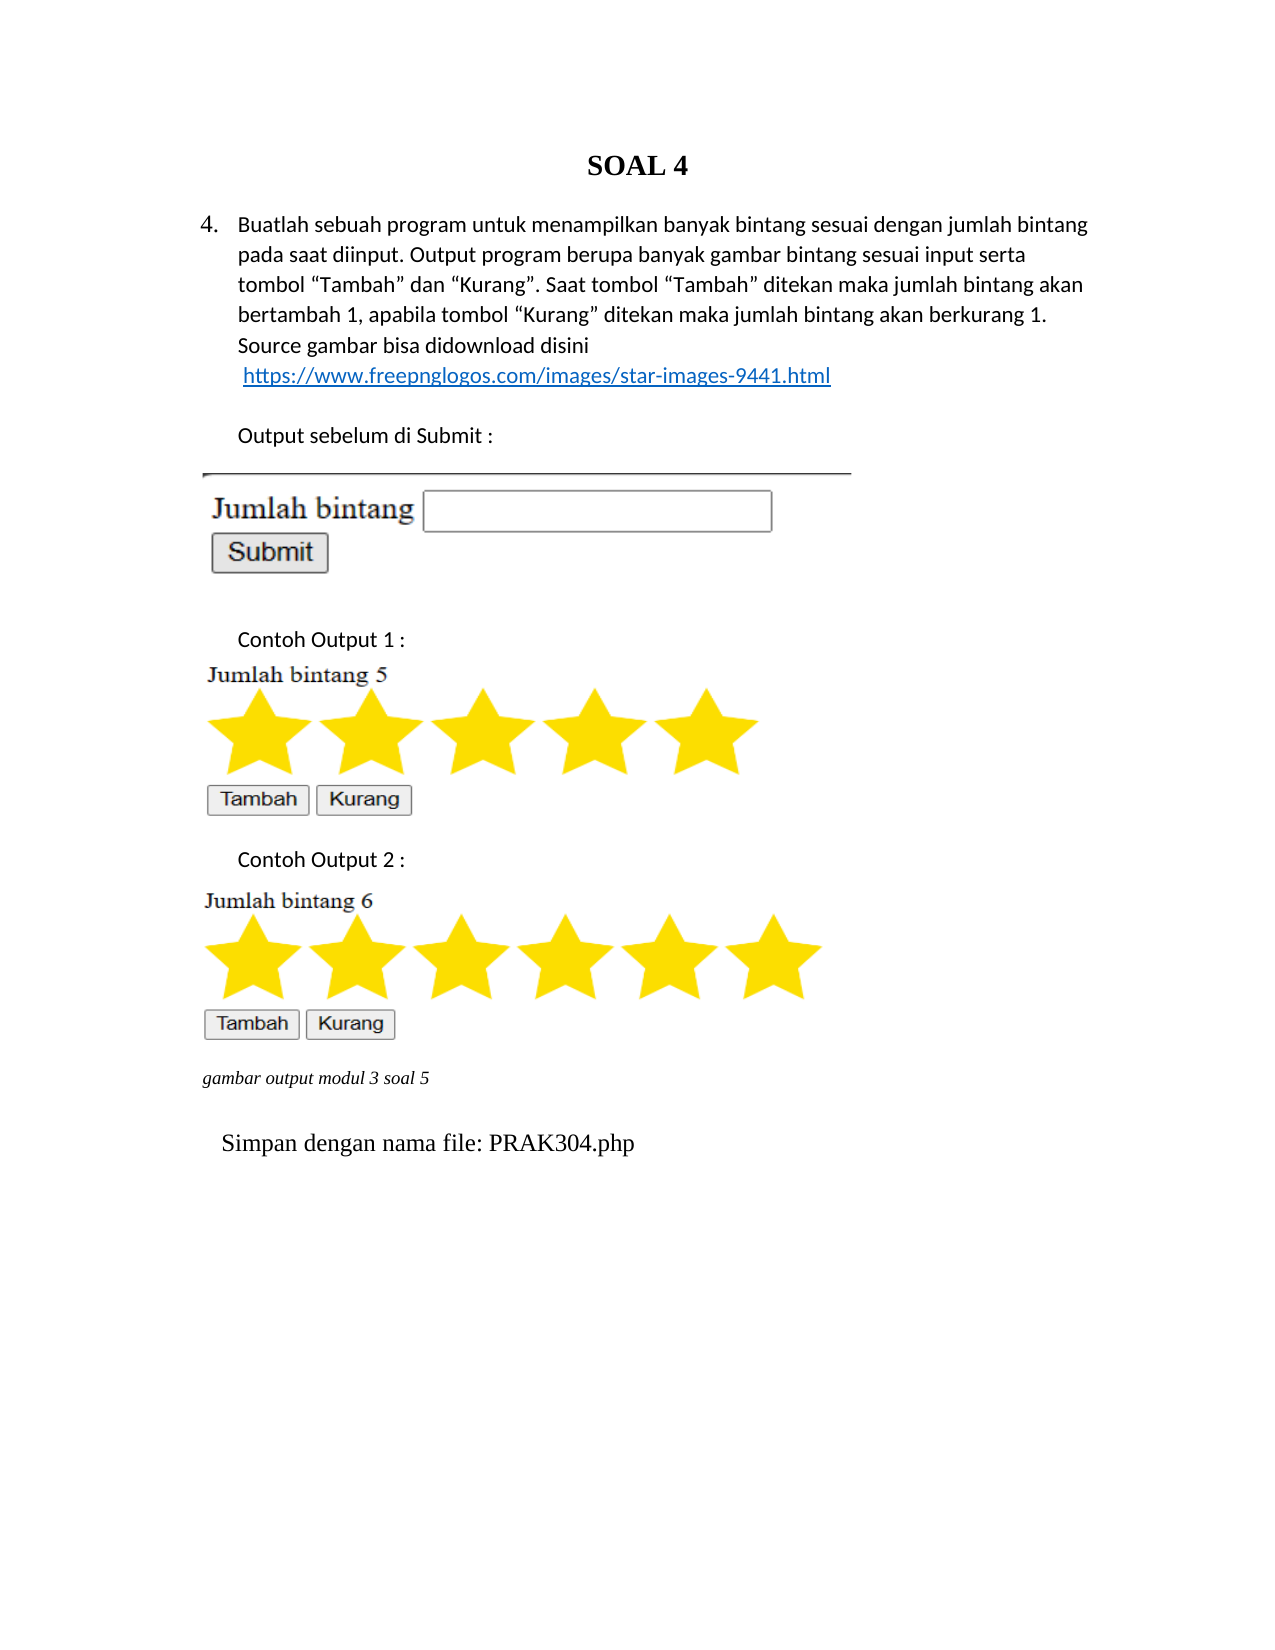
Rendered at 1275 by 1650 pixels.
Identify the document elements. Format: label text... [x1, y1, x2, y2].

list Buatlah sebuah program untuk menampilkan banyak bintang sesuai dengan jumlah bintang pada saat diinput. Output program berupa banyak gambar bintang sesuai input serta tombol “Tambah” dan “Kurang”. Saat tombol “Tambah” ditekan maka jumlah bintang akan bertambah 1, apabila tombol “Kurang” ditekan maka jumlah bintang akan berkurang 1. Source gambar bisa didownload disini [200, 209, 1098, 359]
list Output sebelum di Submit : [238, 421, 1098, 449]
picture [202, 473, 852, 621]
subtitle SOAL 4 [177, 148, 1098, 181]
text Simpan dengan nama file: PRAK304.php [177, 1128, 1098, 1156]
picture [202, 657, 845, 841]
list https://www.freepnglogos.com/images/star-images-9441.html [238, 361, 1098, 389]
picture [202, 881, 845, 1058]
